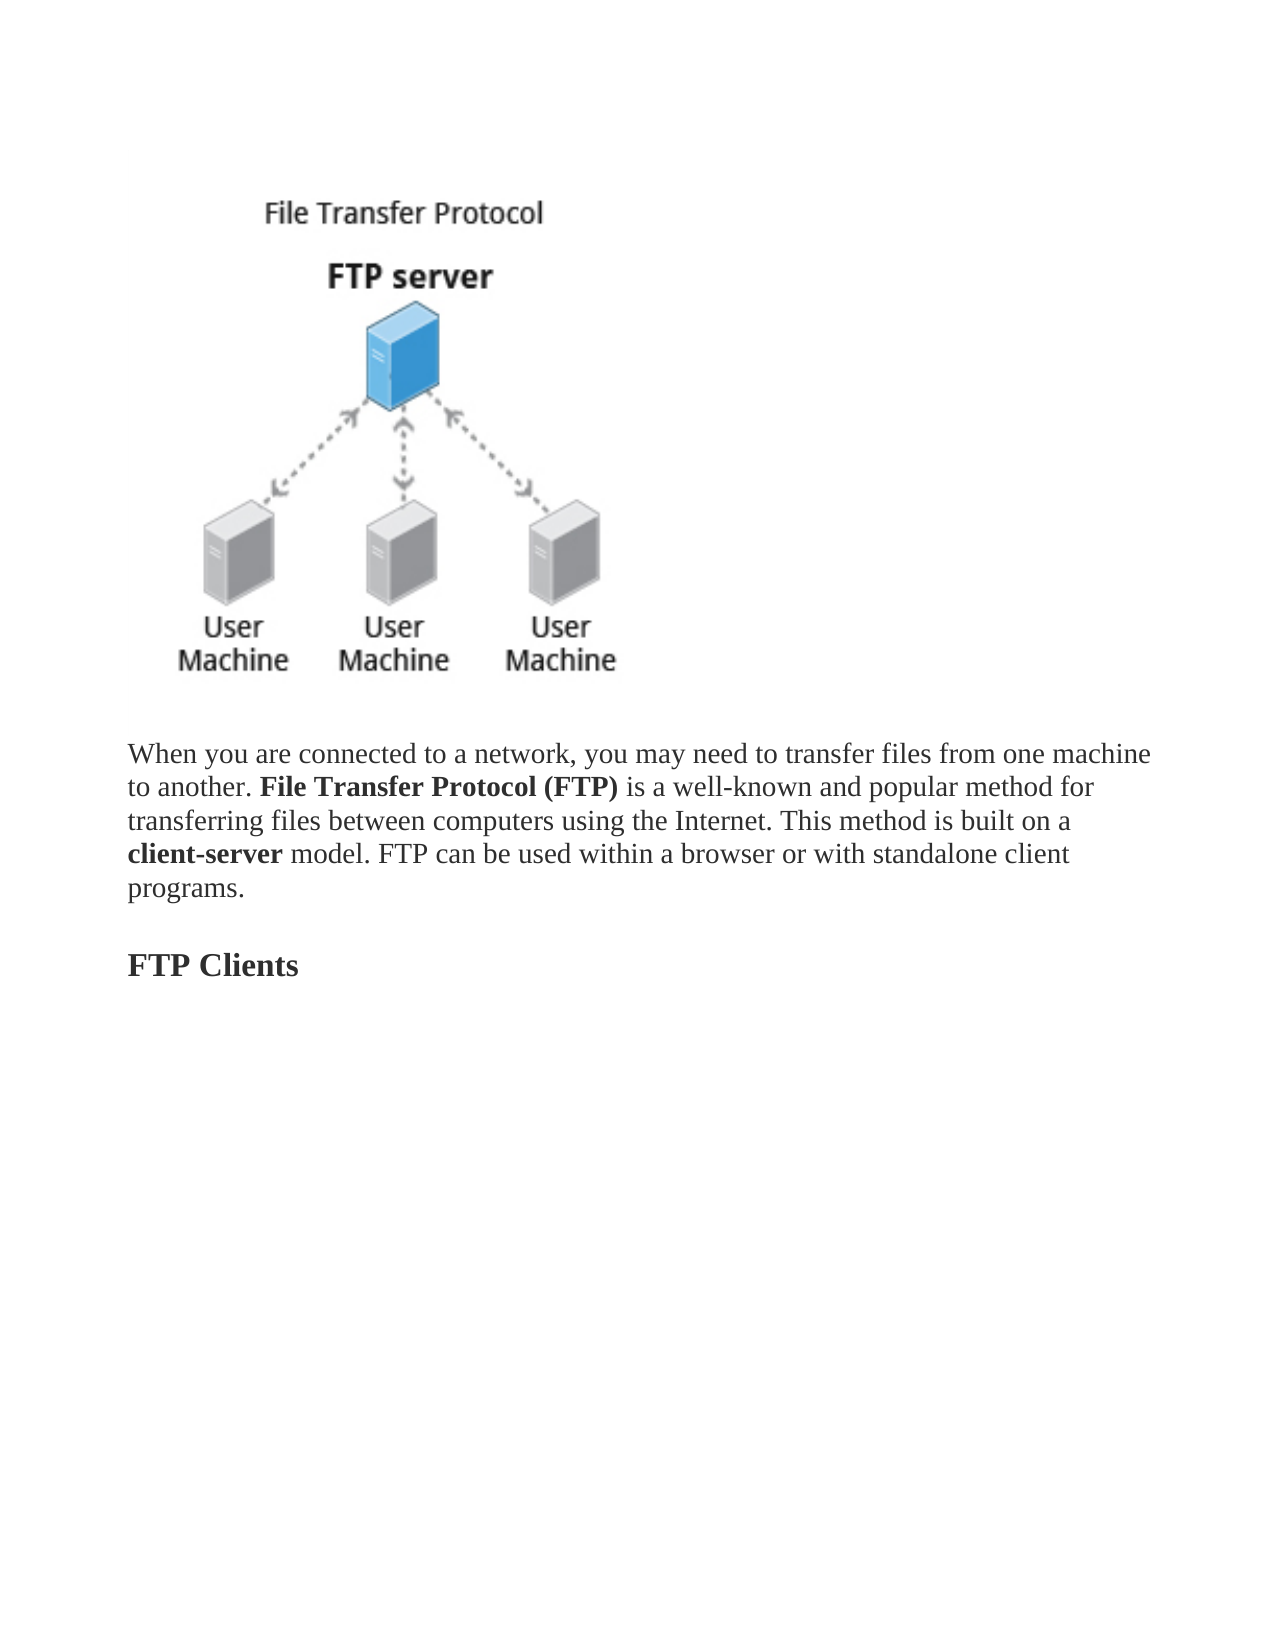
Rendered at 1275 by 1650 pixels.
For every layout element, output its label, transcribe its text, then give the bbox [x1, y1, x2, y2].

text FTP Clients [127, 945, 1155, 983]
picture [127, 150, 686, 736]
text When you are connected to a network, you may need to transfer files from one machine to another. File Transfer Protocol (FTP) is a well-known and popular method for transferring files between computers using the Internet. This method is built on a client-server model. FTP can be used within a browser or with standalone client programs. [127, 736, 1155, 904]
